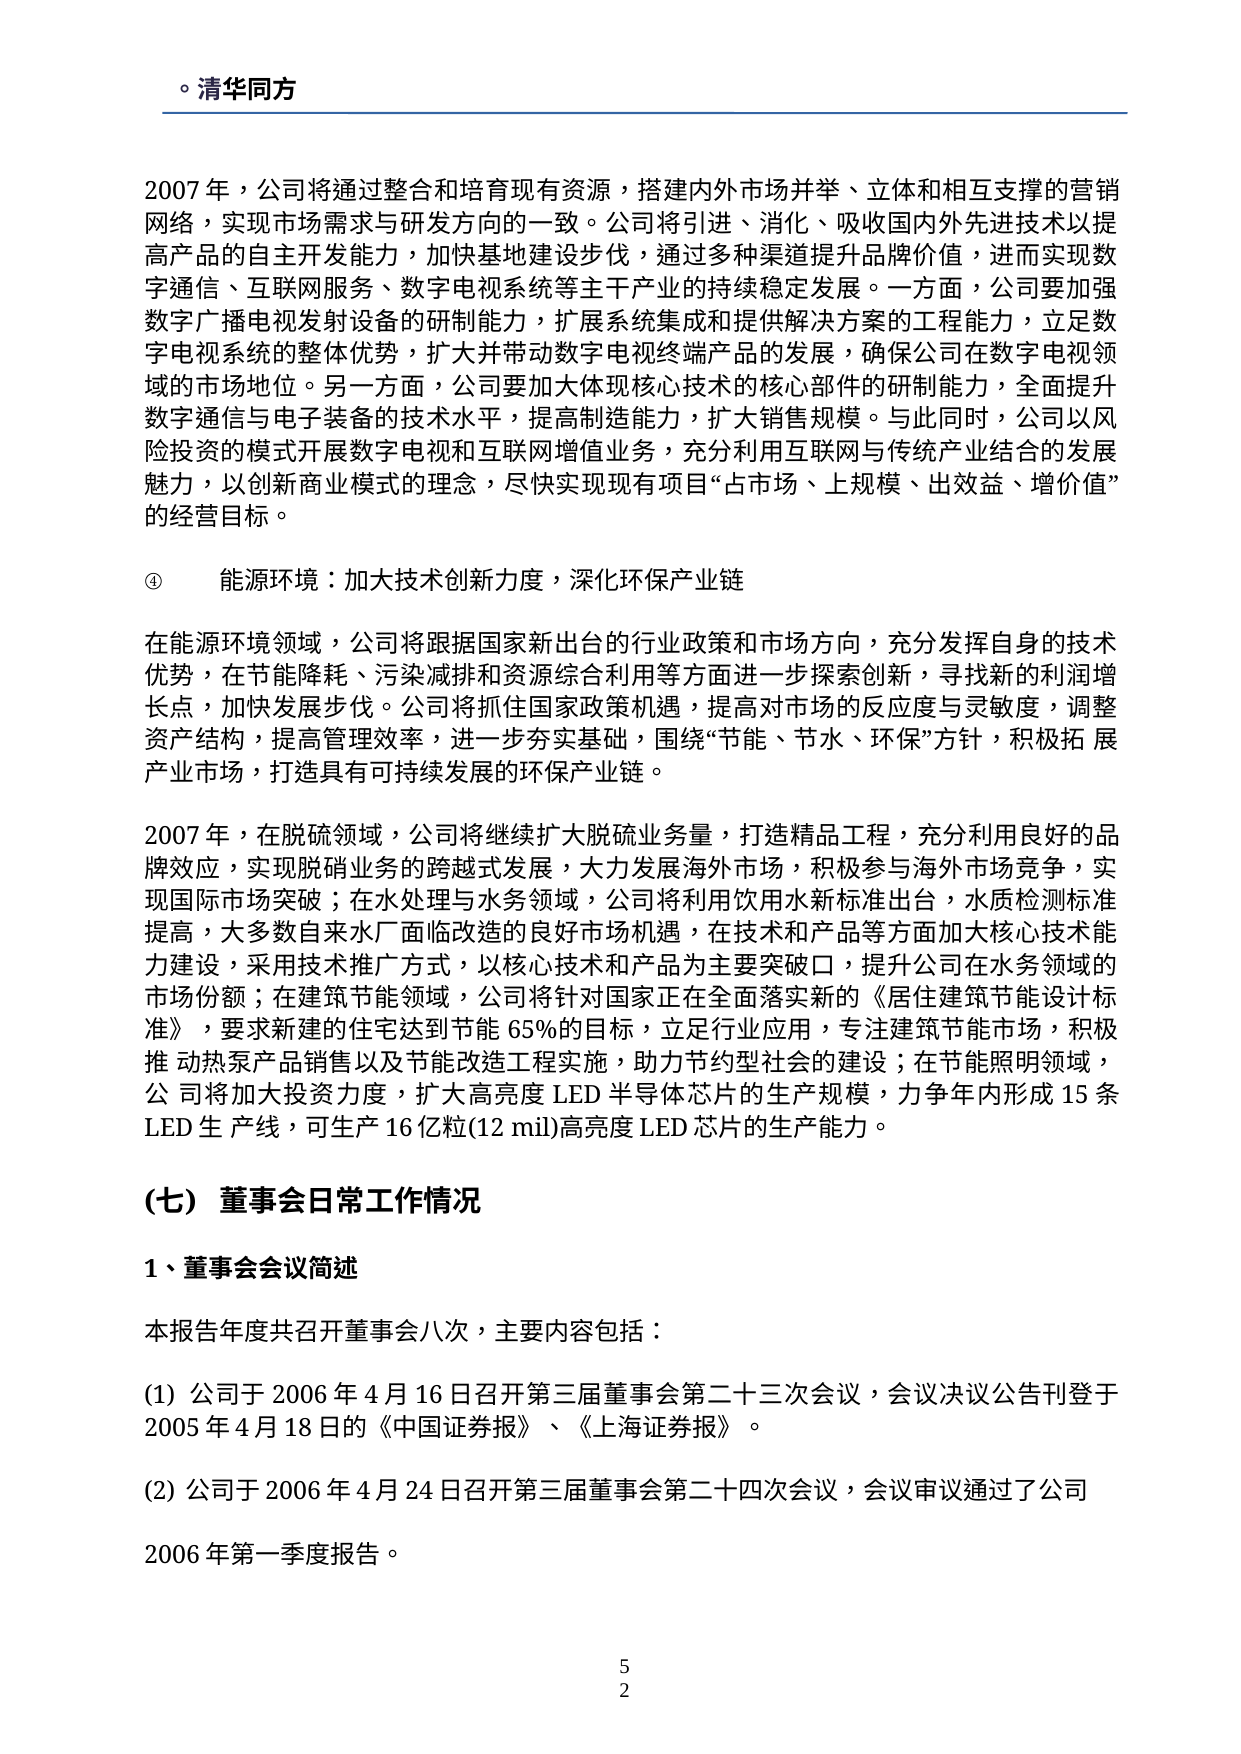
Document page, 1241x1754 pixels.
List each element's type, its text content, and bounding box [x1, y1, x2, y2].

list 公司于2006年4月16日召开第三届董事会第二十三次会议，会议决议公告刊登于 2005年4月18日的《中国证券报》、《上海证券报》。 [144, 1378, 1120, 1442]
list 能源环境：加大技术创新力度，深化环保产业链 [144, 563, 1120, 596]
text 2007年，公司将通过整合和培育现有资源，搭建内外市场并举、立体和相互支撑的营销 网络，实现市场需求与研发方向的一致。公司将引进、消化、吸收国内外先进技术以提 高产品的自主开发能力，加快基地建设步伐，通过多种渠道提升品牌价值，进而实现数 字通信、互联网服务、数字电视系统等主干产业的持续稳定发展。一方面，公司要加强 数字广播电视发射设备的研制能力，扩展系统集成和提供解决方案的工程能力，立足数 字电视系统的整体优势，扩大并带动数字电视终端产品的发展，确保公司在数字电视领 域的市场地位。另一方面，公司要加大体现核心技术的核心部件的研制能力，全面提升 数字通信与电子装备的技术水平，提高制造能力，扩大销售规模。与此同时，公司以风 险投资的模式开展数字电视和互联网增值业务，充分利用互联网与传统产业结合的发展 魅力，以创新商业模式的理念，尽快实现现有项目“占市场、上规模、出效益、增价值” 的经营目标。 [144, 173, 1120, 532]
list 公司于2006年4月24日召开第三届董事会第二十四次会议，会议审议通过了公司 [144, 1474, 1120, 1506]
text 本报告年度共召开董事会八次，主要内容包括： [144, 1315, 1120, 1347]
list 董事会日常工作情况 [144, 1180, 1120, 1220]
text 2006年第一季度报告。 [144, 1537, 1120, 1570]
text 1、董事会会议简述 [144, 1251, 1120, 1283]
text 在能源环境领域，公司将跟据国家新出台的行业政策和市场方向，充分发挥自身的技术 优势，在节能降耗、污染减排和资源综合利用等方面进一步探索创新，寻找新的利润增 长点，加快发展步伐。公司将抓住国家政策机遇，提高对市场的反应度与灵敏度，调整 资产结构，提高管理效率，进一步夯实基础，围绕“节能、节水、环保”方针，积极拓 展产业市场，打造具有可持续发展的环保产业链。 [144, 627, 1120, 787]
text 2007年，在脱硫领域，公司将继续扩大脱硫业务量，打造精品工程，充分利用良好的品 牌效应，实现脱硝业务的跨越式发展，大力发展海外市场，积极参与海外市场竞争，实 现国际市场突破；在水处理与水务领域，公司将利用饮用水新标准出台，水质检测标准 提高，大多数自来水厂面临改造的良好市场机遇，在技术和产品等方面加大核心技术能 力建设，采用技术推广方式，以核心技术和产品为主要突破口，提升公司在水务领域的 市场份额；在建筑节能领域，公司将针对国家正在全面落实新的《居住建筑节能设计标 准》，要求新建的住宅达到节能65%的目标，立足行业应用，专注建筑节能市场，积极推 动热泵产品销售以及节能改造工程实施，助力节约型社会的建设；在节能照明领域，公 司将加大投资力度，扩大高亮度LED半导体芯片的生产规模，力争年内形成15条LED生 产线，可生产16亿粒(12 mil)高亮度LED芯片的生产能力。 [144, 819, 1120, 1143]
